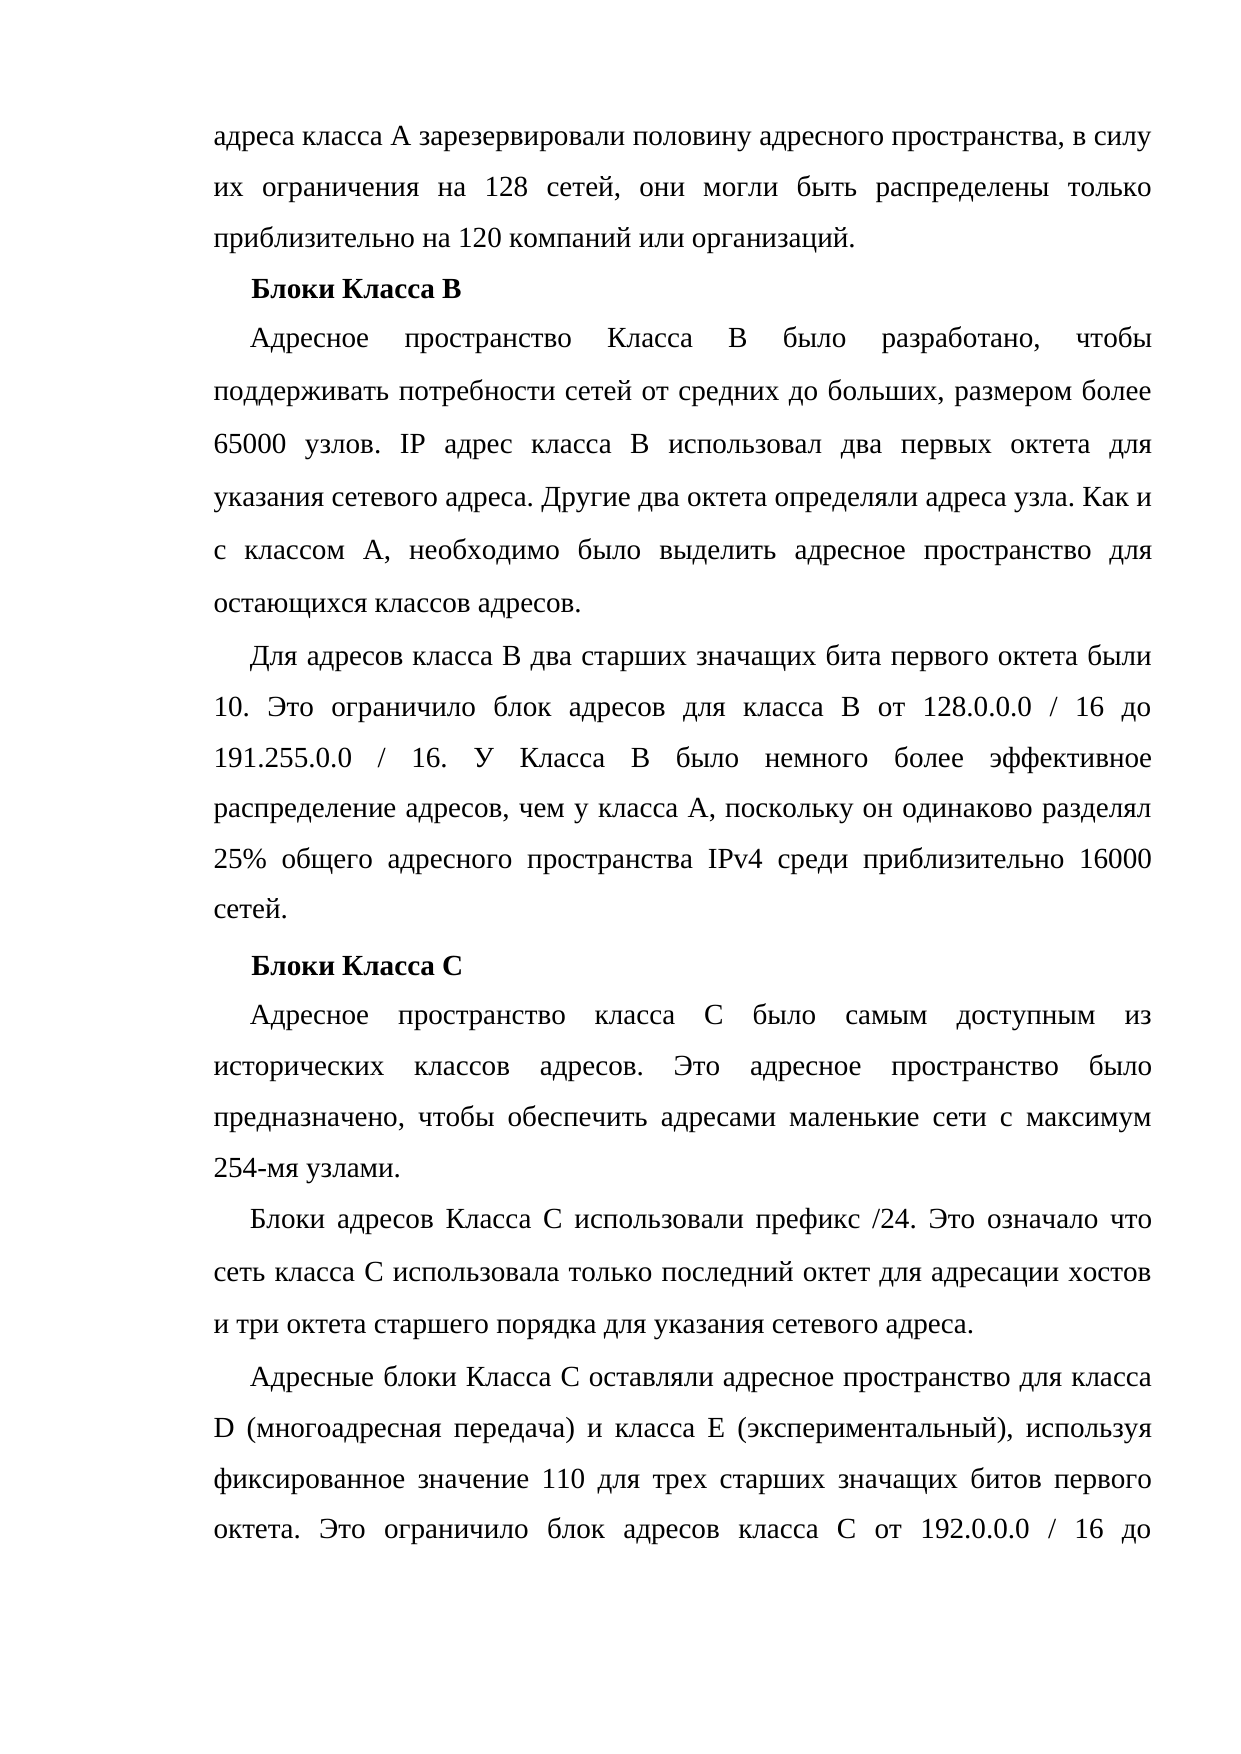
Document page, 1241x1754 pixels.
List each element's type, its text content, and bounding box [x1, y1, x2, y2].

text Блоки Класса B [251, 271, 1154, 305]
text Для адресов класса B два старших значащих бита первого октета были 10. Это ограничило блок адресов для класса B от 128.0.0.0 / 16 до 191.255.0.0 / 16. У Класса B было немного более эффективное распределение адресов, чем у класса A, поскольку он одинаково разделял 25% общего адресного пространства IPv4 среди приблизительно 16000 сетей. [213, 638, 1153, 925]
text Блоки адресов Класса C использовали префикс /24. Это означало что сеть класса C использовала только последний октет для адресации хостов и три октета старшего порядка для указания сетевого адреса. [213, 1201, 1153, 1340]
text Адресное пространство Класса B было разработано, чтобы поддерживать потребности сетей от средних до больших, размером более 65000 узлов. IP адрес класса B использовал два первых октета для указания сетевого адреса. Другие два октета определяли адреса узла. Как и с классом A, необходимо было выделить адресное пространство для остающихся классов адресов. [213, 321, 1153, 619]
text Адресное пространство класса C было самым доступным из исторических классов адресов. Это адресное пространство было предназначено, чтобы обеспечить адресами маленькие сети с максимум 254-мя узлами. [213, 997, 1153, 1183]
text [213, 1359, 1153, 1545]
text Блоки Класса C [251, 948, 1154, 981]
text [213, 118, 1153, 253]
